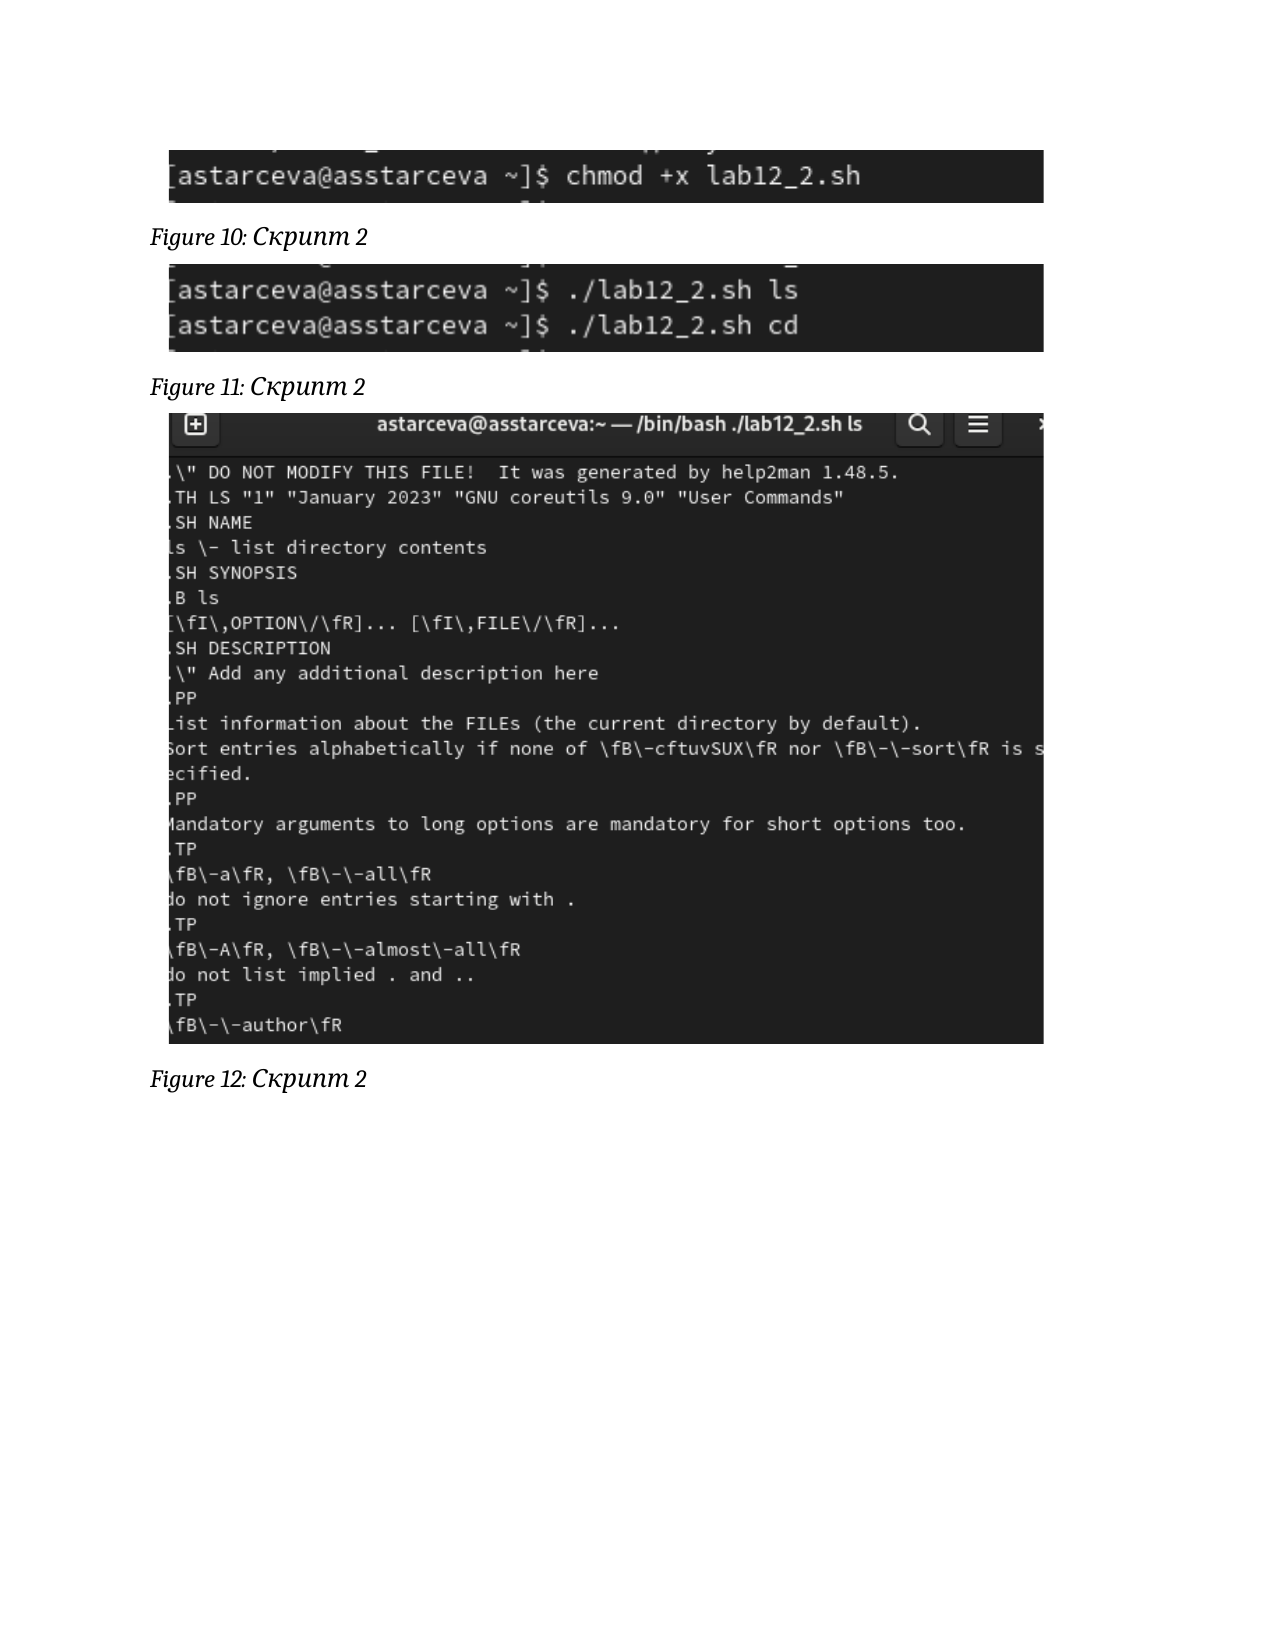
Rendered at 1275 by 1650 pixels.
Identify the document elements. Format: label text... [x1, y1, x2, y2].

picture [168, 264, 1044, 352]
picture [168, 150, 1044, 203]
text Figure 10: Скрипт 2 [150, 223, 1125, 252]
text Figure 11: Скрипт 2 [150, 373, 1125, 401]
picture [168, 413, 1044, 1044]
text Figure 12: Скрипт 2 [150, 1064, 1125, 1093]
